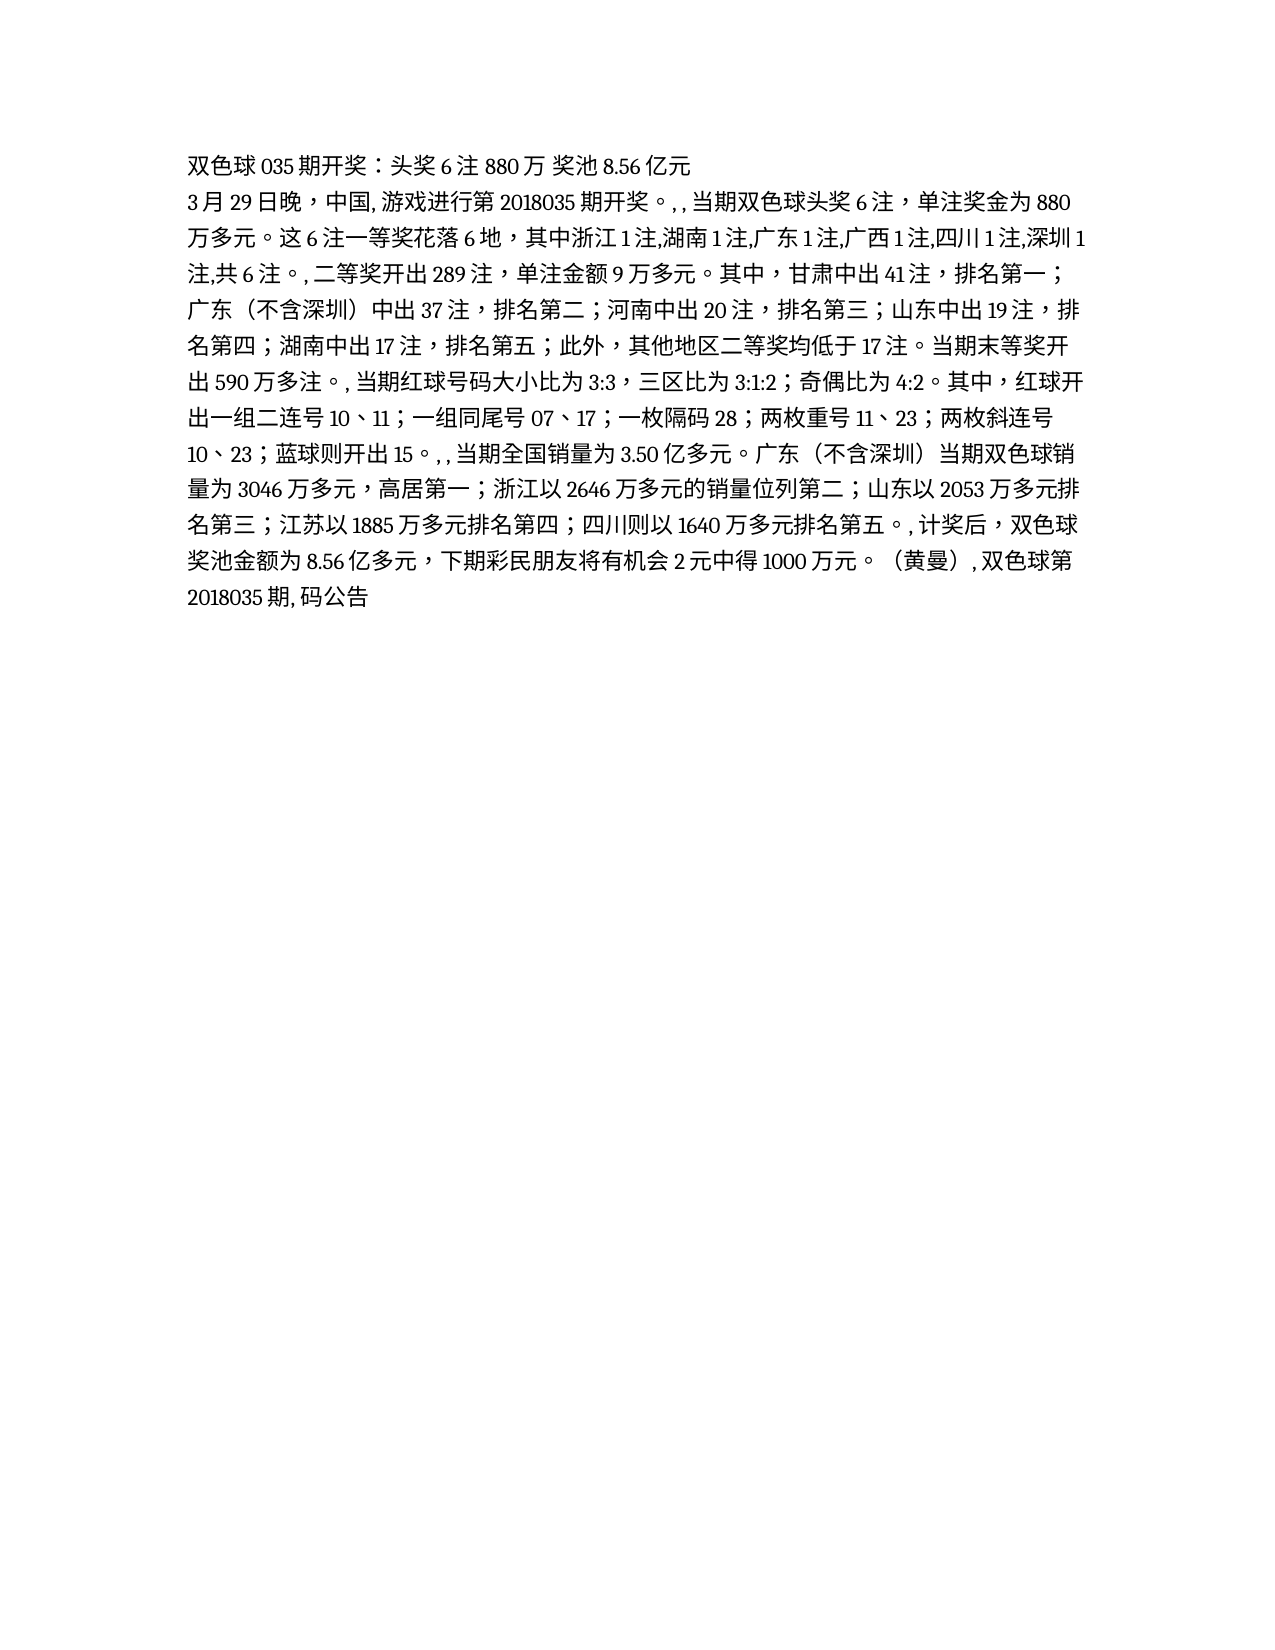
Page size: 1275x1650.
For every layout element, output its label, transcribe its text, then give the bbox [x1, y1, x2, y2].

text 双色球035期开奖：头奖6注 880万 奖池8.56亿元 3月29日晚，中国, 游戏进行第2018035期开奖。, , 当期双色球头奖6注，单注奖金为880万多元。这6注一等奖花落6地，其中浙江1注,湖南1注,广东1注,广西1注,四川1注,深圳1注,共6注。, 二等奖开出289注，单注金额9万多元。其中，甘肃中出41注，排名第一；广东（不含深圳）中出37注，排名第二；河南中出20注，排名第三；山东中出19注，排名第四；湖南中出17注，排名第五；此外，其他地区二等奖均低于17注。当期末等奖开出590万多注。, 当期红球号码大小比为3:3，三区比为3:1:2；奇偶比为4:2。其中，红球开出一组二连号10、11；一组同尾号07、17；一枚隔码28；两枚重号11、23；两枚斜连号10、23；蓝球则开出15。, , 当期全国销量为3.50亿多元。广东（不含深圳）当期双色球销量为3046万多元，高居第一；浙江以2646万多元的销量位列第二；山东以2053万多元排名第三；江苏以1885万多元排名第四；四川则以1640万多元排名第五。, 计奖后，双色球奖池金额为8.56亿多元，下期彩民朋友将有机会2元中得1000万元。（黄曼）, 双色球第2018035期, 码公告 [187, 150, 1087, 612]
